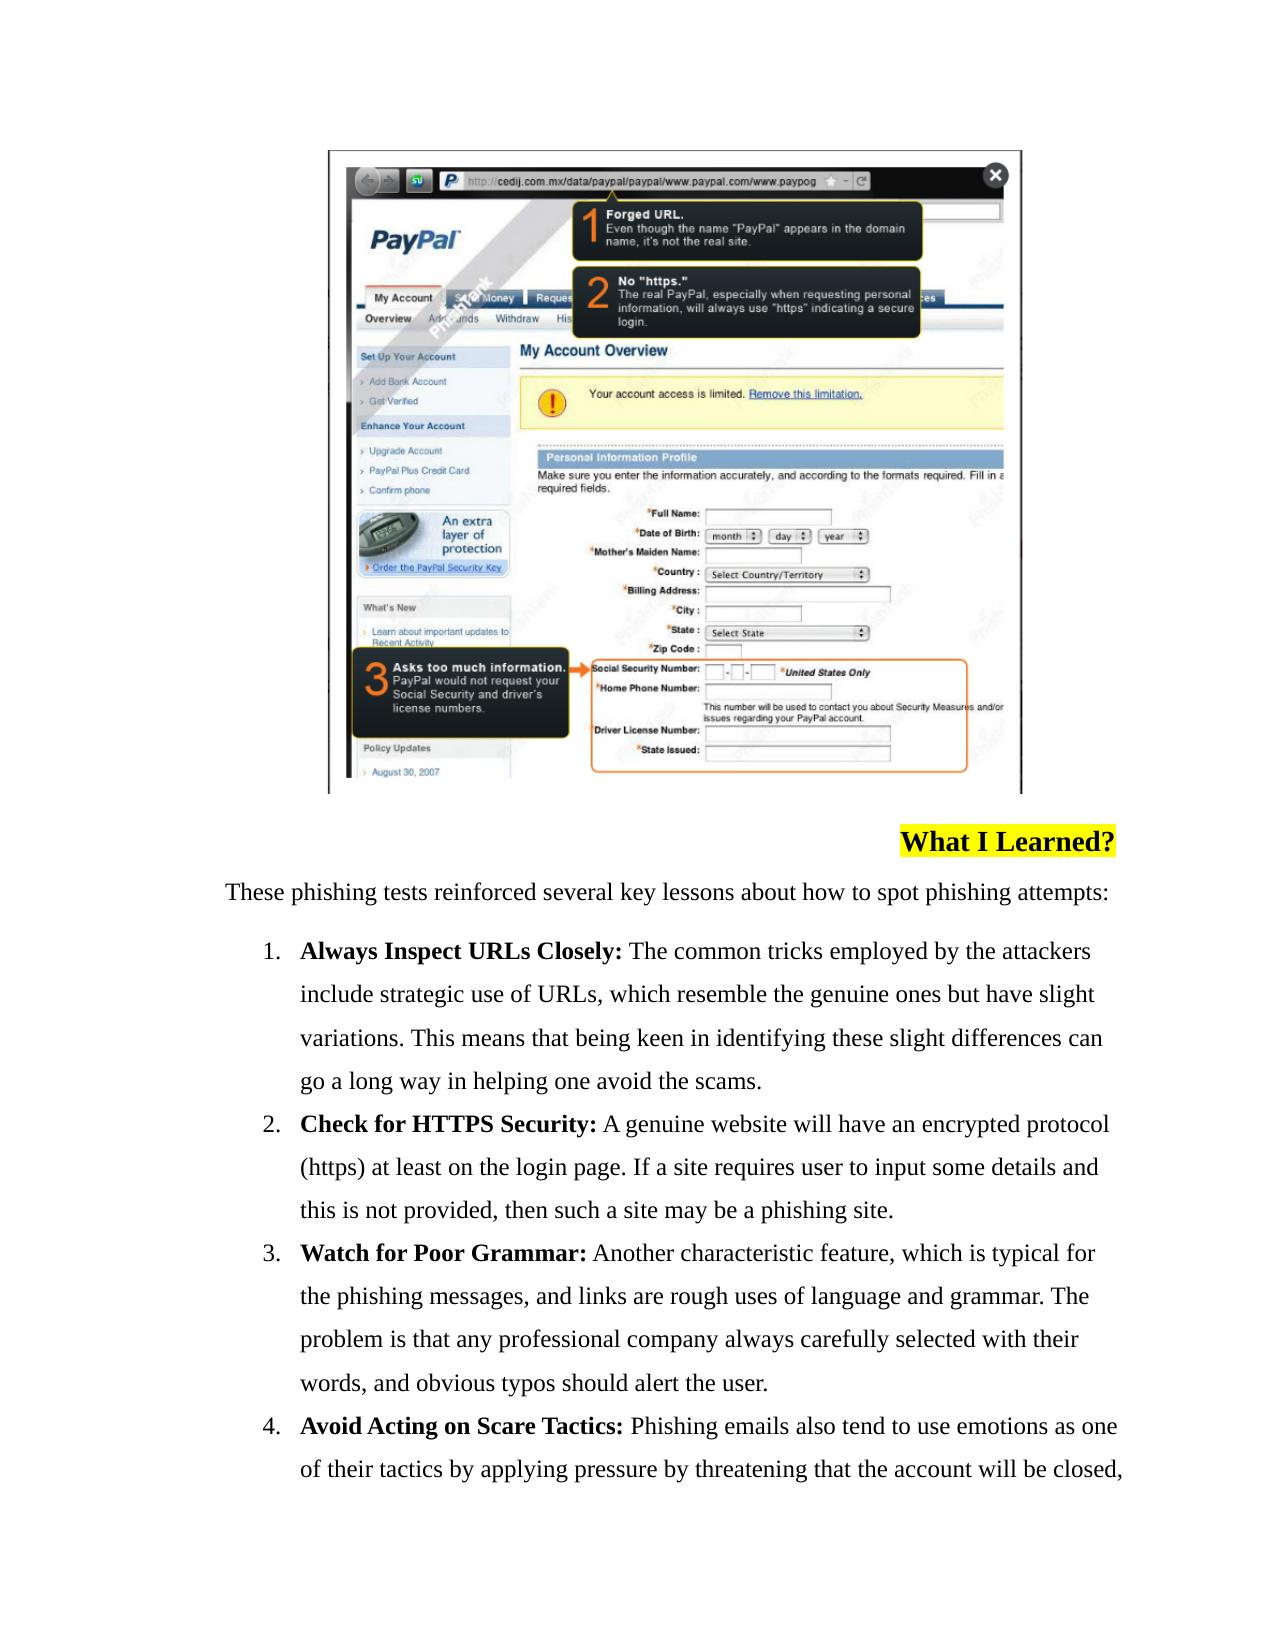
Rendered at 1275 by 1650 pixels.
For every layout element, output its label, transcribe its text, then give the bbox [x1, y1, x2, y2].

list Watch for Poor Grammar: Another characteristic feature, which is typical for the phishing messages, and links are rough uses of language and grammar. The problem is that any professional company always carefully selected with their words, and obvious typos should alert the user. [262, 1238, 1125, 1396]
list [262, 1411, 1125, 1483]
list Check for HTTPS Security: A genuine website will have an encrypted protocol (https) at least on the login page. If a site requires user to input some details and this is not provided, then such a site may be a phishing site. [262, 1109, 1125, 1224]
picture [327, 150, 1023, 794]
list Always Inspect URLs Closely: The common tricks employed by the attackers include strategic use of URLs, which resemble the genuine ones but have slight variations. This means that being keen in identifying these slight differences can go a long way in helping one avoid the scams. [262, 936, 1125, 1094]
text These phishing tests reinforced several key lessons about how to spot phishing attempts: [225, 877, 1125, 905]
